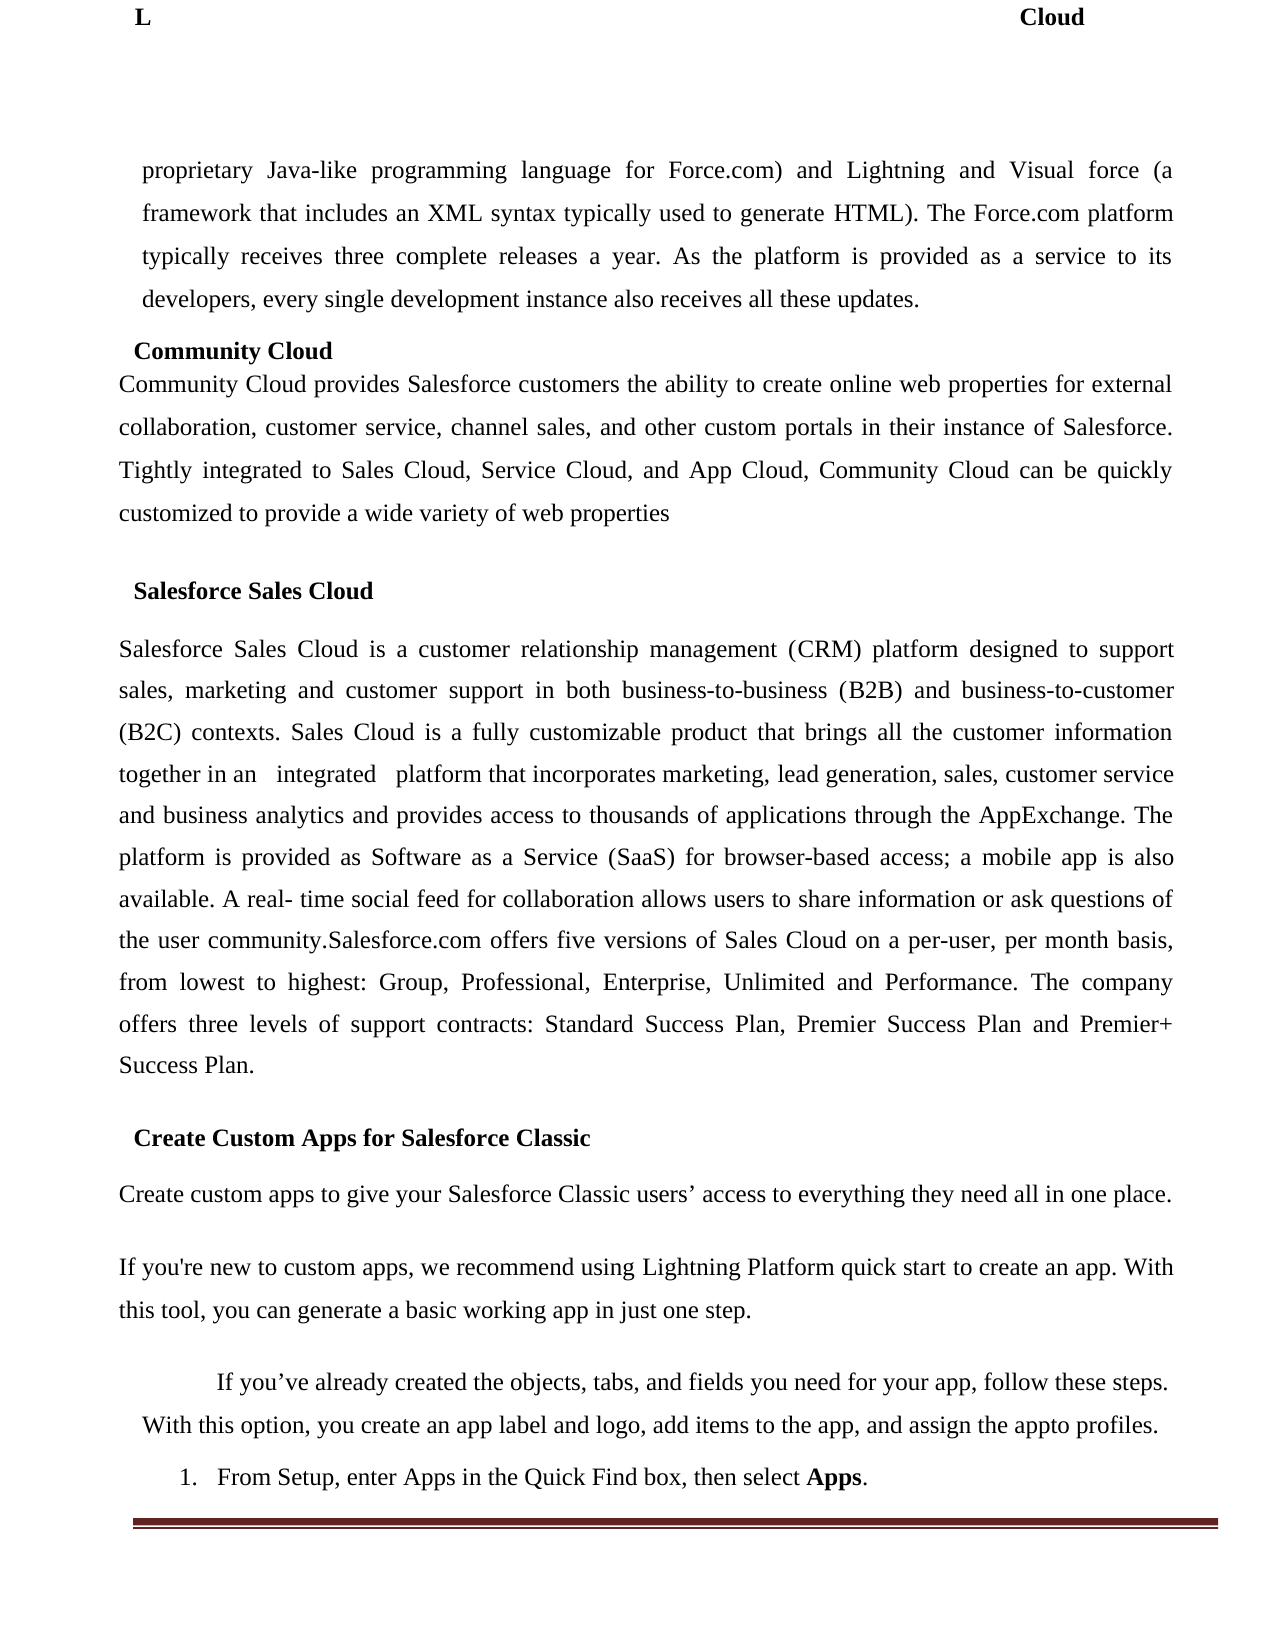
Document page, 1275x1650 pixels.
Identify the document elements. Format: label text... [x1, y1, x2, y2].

list From Setup, enter Apps in the Quick Find box, then select Apps. [179, 1462, 1210, 1491]
text Community Cloud provides Salesforce customers the ability to create online web properties for external collaboration, customer service, channel sales, and other custom portals in their instance of Salesforce. Tightly integrated to Sales Cloud, Service Cloud, and App Cloud, Community Cloud can be quickly customized to provide a wide variety of web properties [119, 369, 1174, 527]
text Create custom apps to give your Salesforce Classic users’ access to everything they need all in one place. [119, 1179, 1210, 1208]
text If you’ve already created the objects, tabs, and fields you need for your app, follow these steps. With this option, you create an app label and logo, add items to the app, and assign the appto profiles. [142, 1367, 1173, 1439]
subtitle Community Cloud [119, 336, 1210, 365]
text Salesforce Sales Cloud is a customer relationship management (CRM) platform designed to support sales, marketing and customer support in both business-to-business (B2B) and business-to-customer (B2C) contexts. Sales Cloud is a fully customizable product that brings all the customer information together in an integrated platform that incorporates marketing, lead generation, sales, customer service and business analytics and provides access to thousands of applications through the AppExchange. The platform is provided as Software as a Service (SaaS) for browser-based access; a mobile app is also available. A real- time social feed for collaboration allows users to share information or ask questions of the user community.Salesforce.com offers five versions of Sales Cloud on a per-user, per month basis, from lowest to highest: Group, Professional, Enterprise, Unlimited and Performance. The company offers three levels of support contracts: Standard Success Plan, Premier Success Plan and Premier+ Success Plan. [119, 634, 1174, 1079]
text If you're new to custom apps, we recommend using Lightning Platform quick start to create an app. With this tool, you can generate a basic working app in just one step. [119, 1252, 1174, 1324]
text proprietary Java-like programming language for Force.com) and Lightning and Visual force (a framework that includes an XML syntax typically used to generate HTML). The Force.com platform typically receives three complete releases a year. As the platform is provided as a service to its developers, every single development instance also receives all these updates. [142, 155, 1174, 313]
subtitle Salesforce Sales Cloud [119, 576, 1210, 605]
subtitle Create Custom Apps for Salesforce Classic [119, 1123, 1210, 1151]
